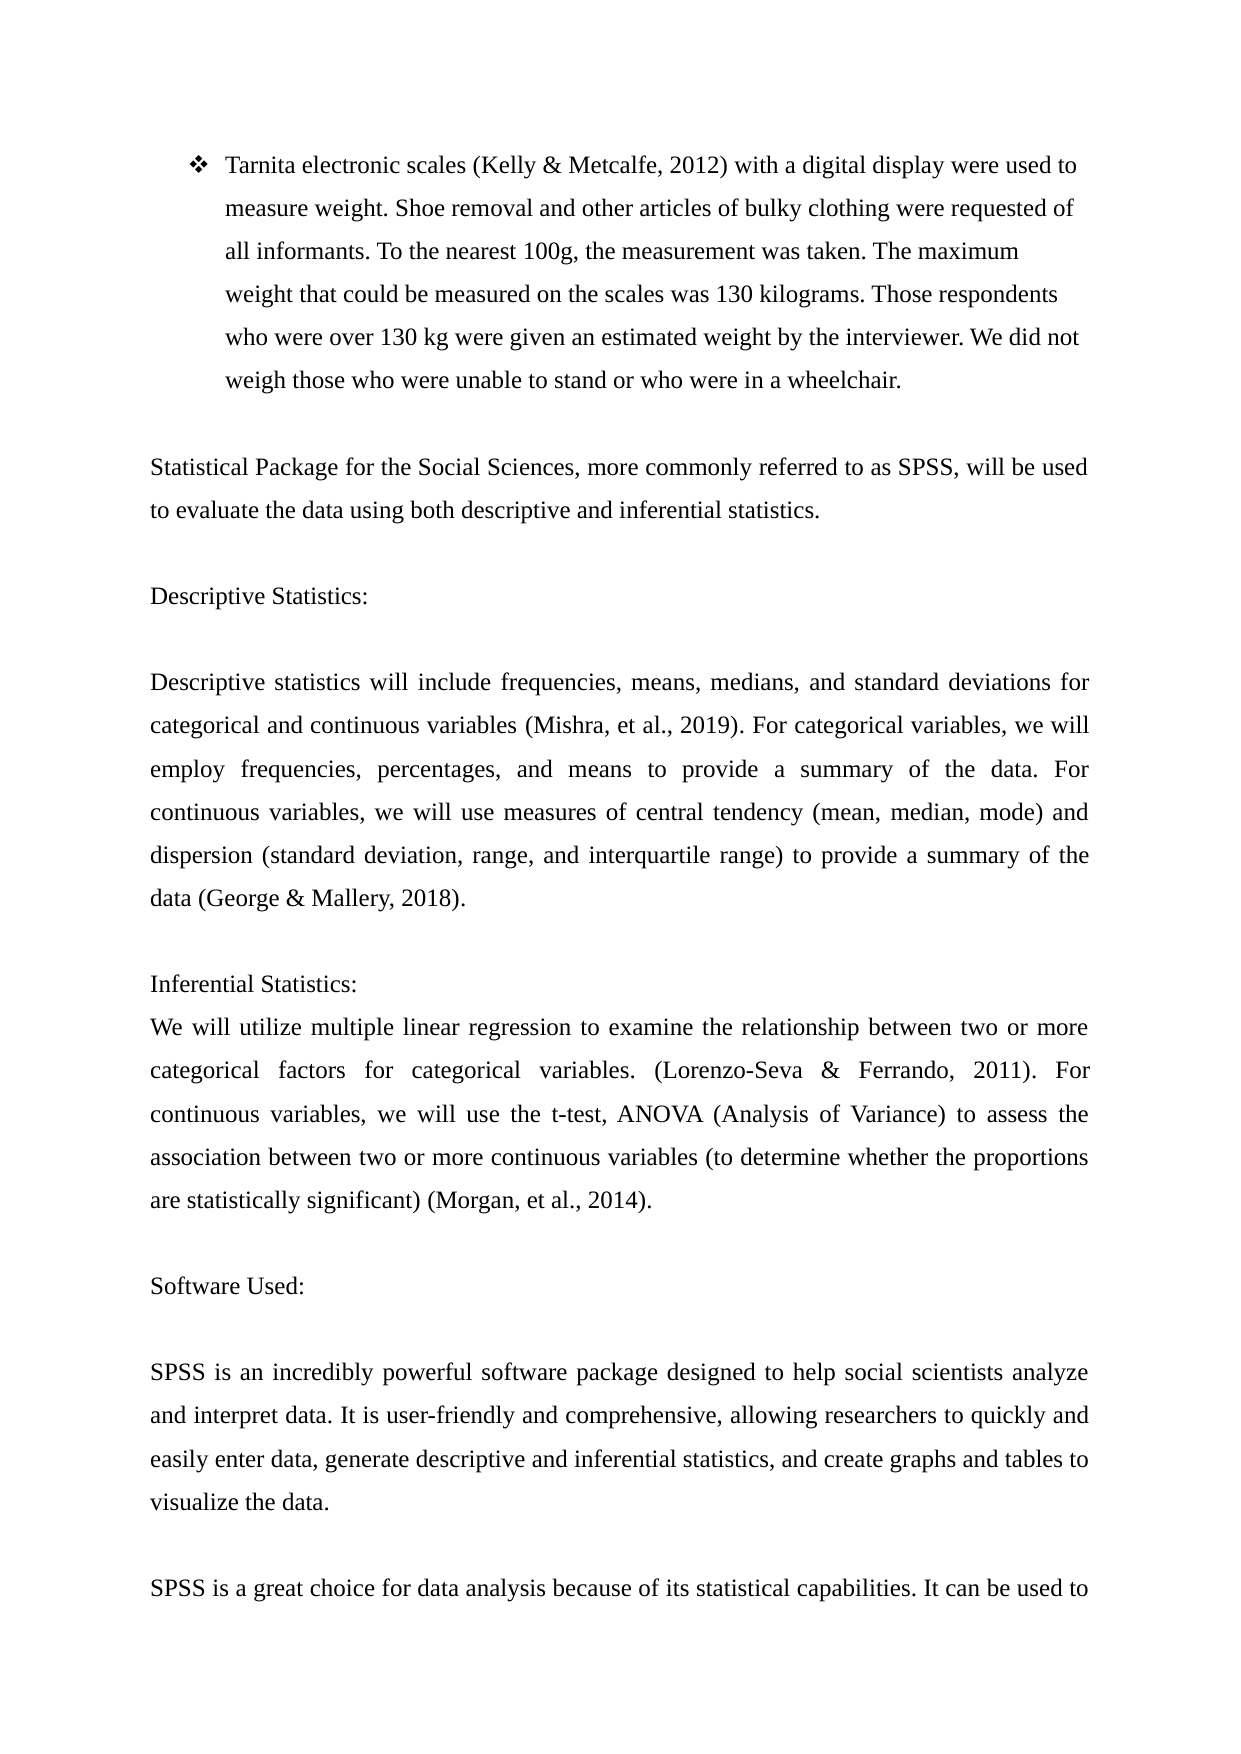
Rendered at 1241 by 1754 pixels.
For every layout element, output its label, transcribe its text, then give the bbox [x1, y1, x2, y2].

text We will utilize multiple linear regression to examine the relationship between two or more categorical factors for categorical variables. . For continuous variables, we will use the t-test, ANOVA (Analysis of Variance) to assess the association between two or more continuous variables (to determine whether the proportions are statistically significant) . [150, 1012, 1090, 1214]
text Software Used: [150, 1271, 1090, 1300]
text Statistical Package for the Social Sciences, more commonly referred to as SPSS, will be used to evaluate the data using both descriptive and inferential statistics. [150, 452, 1090, 524]
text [150, 1573, 1090, 1602]
text Descriptive statistics will include frequencies, means, medians, and standard deviations for categorical and continuous variables . For categorical variables, we will employ frequencies, percentages, and means to provide a summary of the data. For continuous variables, we will use measures of central tendency (mean, median, mode) and dispersion (standard deviation, range, and interquartile range) to provide a summary of the data . [150, 667, 1090, 912]
text Descriptive Statistics: [150, 581, 1090, 610]
text SPSS is an incredibly powerful software package designed to help social scientists analyze and interpret data. It is user-friendly and comprehensive, allowing researchers to quickly and easily enter data, generate descriptive and inferential statistics, and create graphs and tables to visualize the data. [150, 1357, 1090, 1516]
list Tarnita electronic scales with a digital display were used to measure weight. Shoe removal and other articles of bulky clothing were requested of all informants. To the nearest 100g, the measurement was taken. The maximum weight that could be measured on the scales was 130 kilograms. Those respondents who were over 130 kg were given an estimated weight by the interviewer. We did not weigh those who were unable to stand or who were in a wheelchair. [187, 150, 1090, 394]
text Inferential Statistics: [150, 969, 1090, 998]
